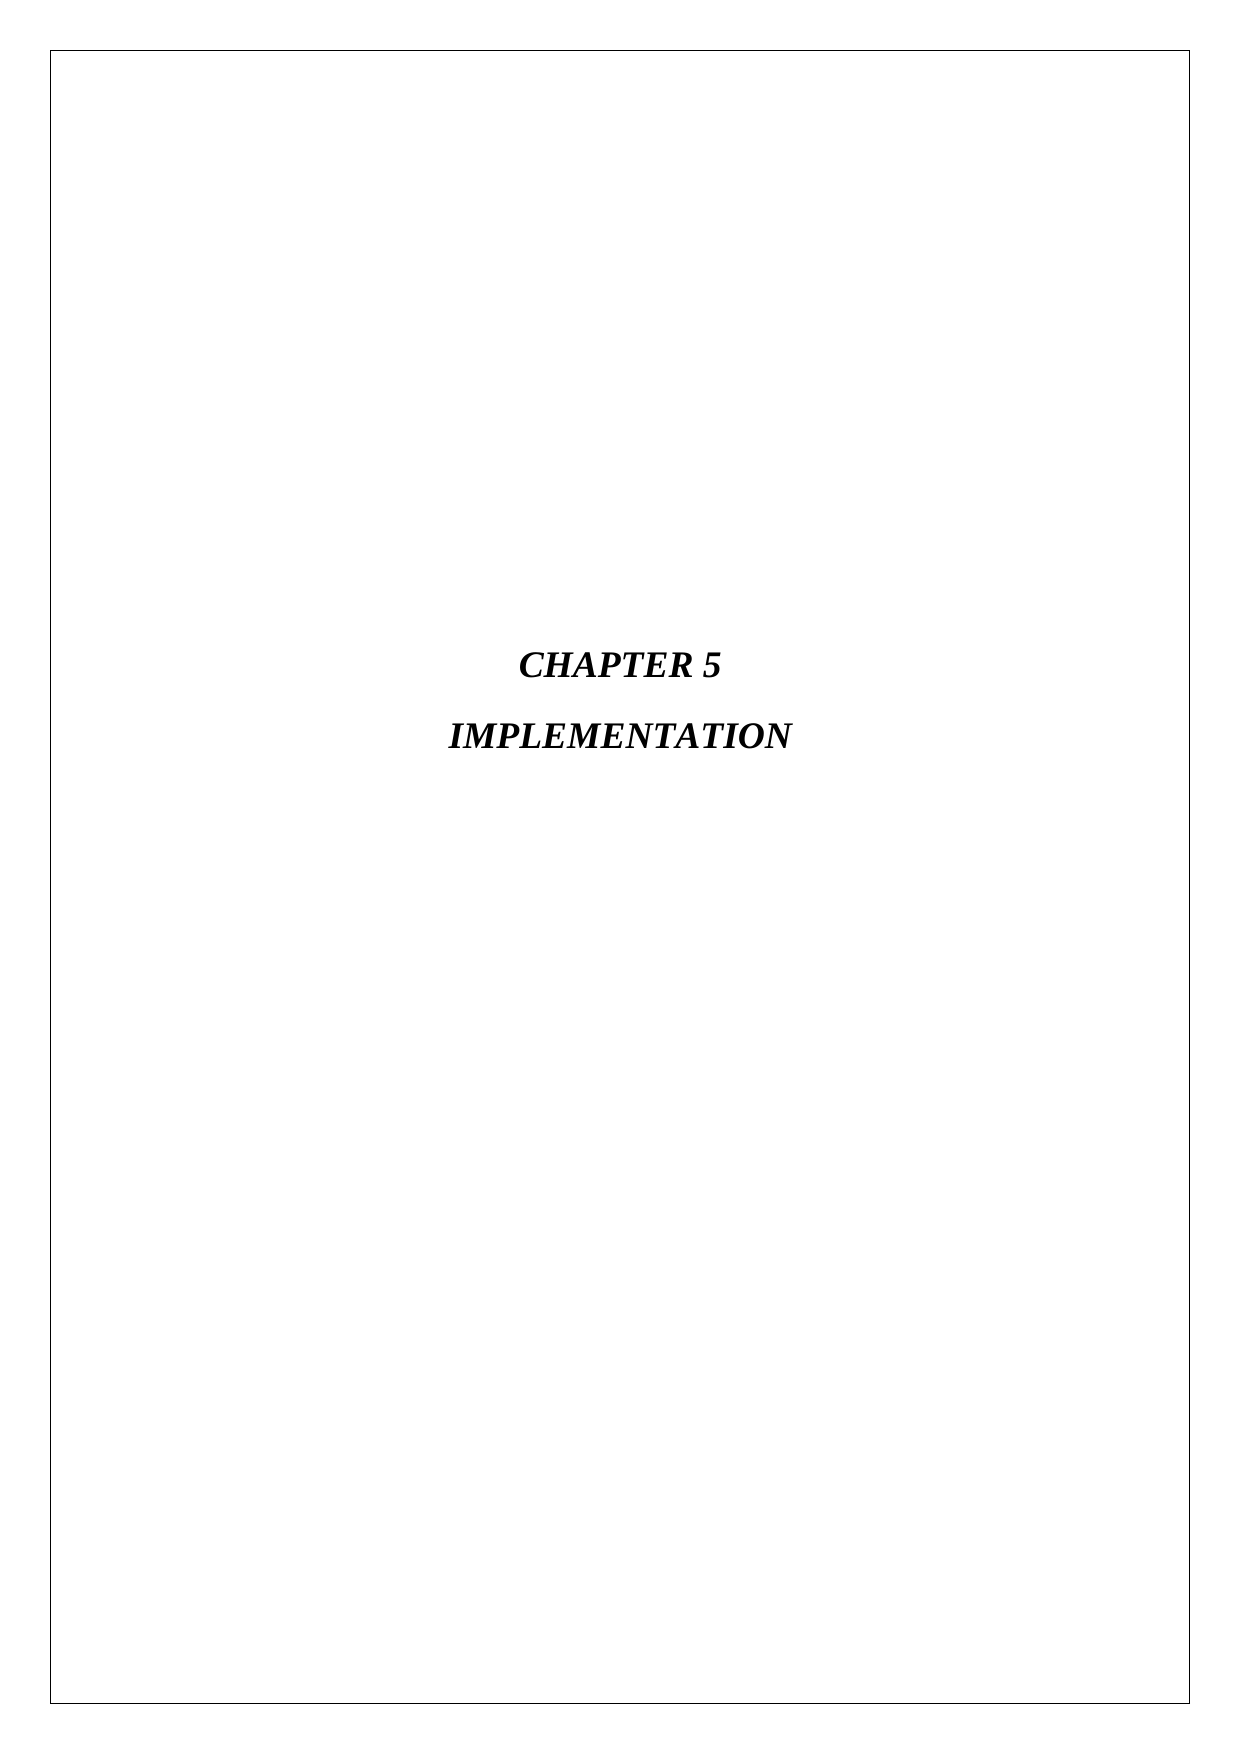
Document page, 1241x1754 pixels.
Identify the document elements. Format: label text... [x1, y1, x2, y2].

text IMPLEMENTATION [150, 713, 1090, 756]
text CHAPTER 5 [150, 643, 1090, 686]
